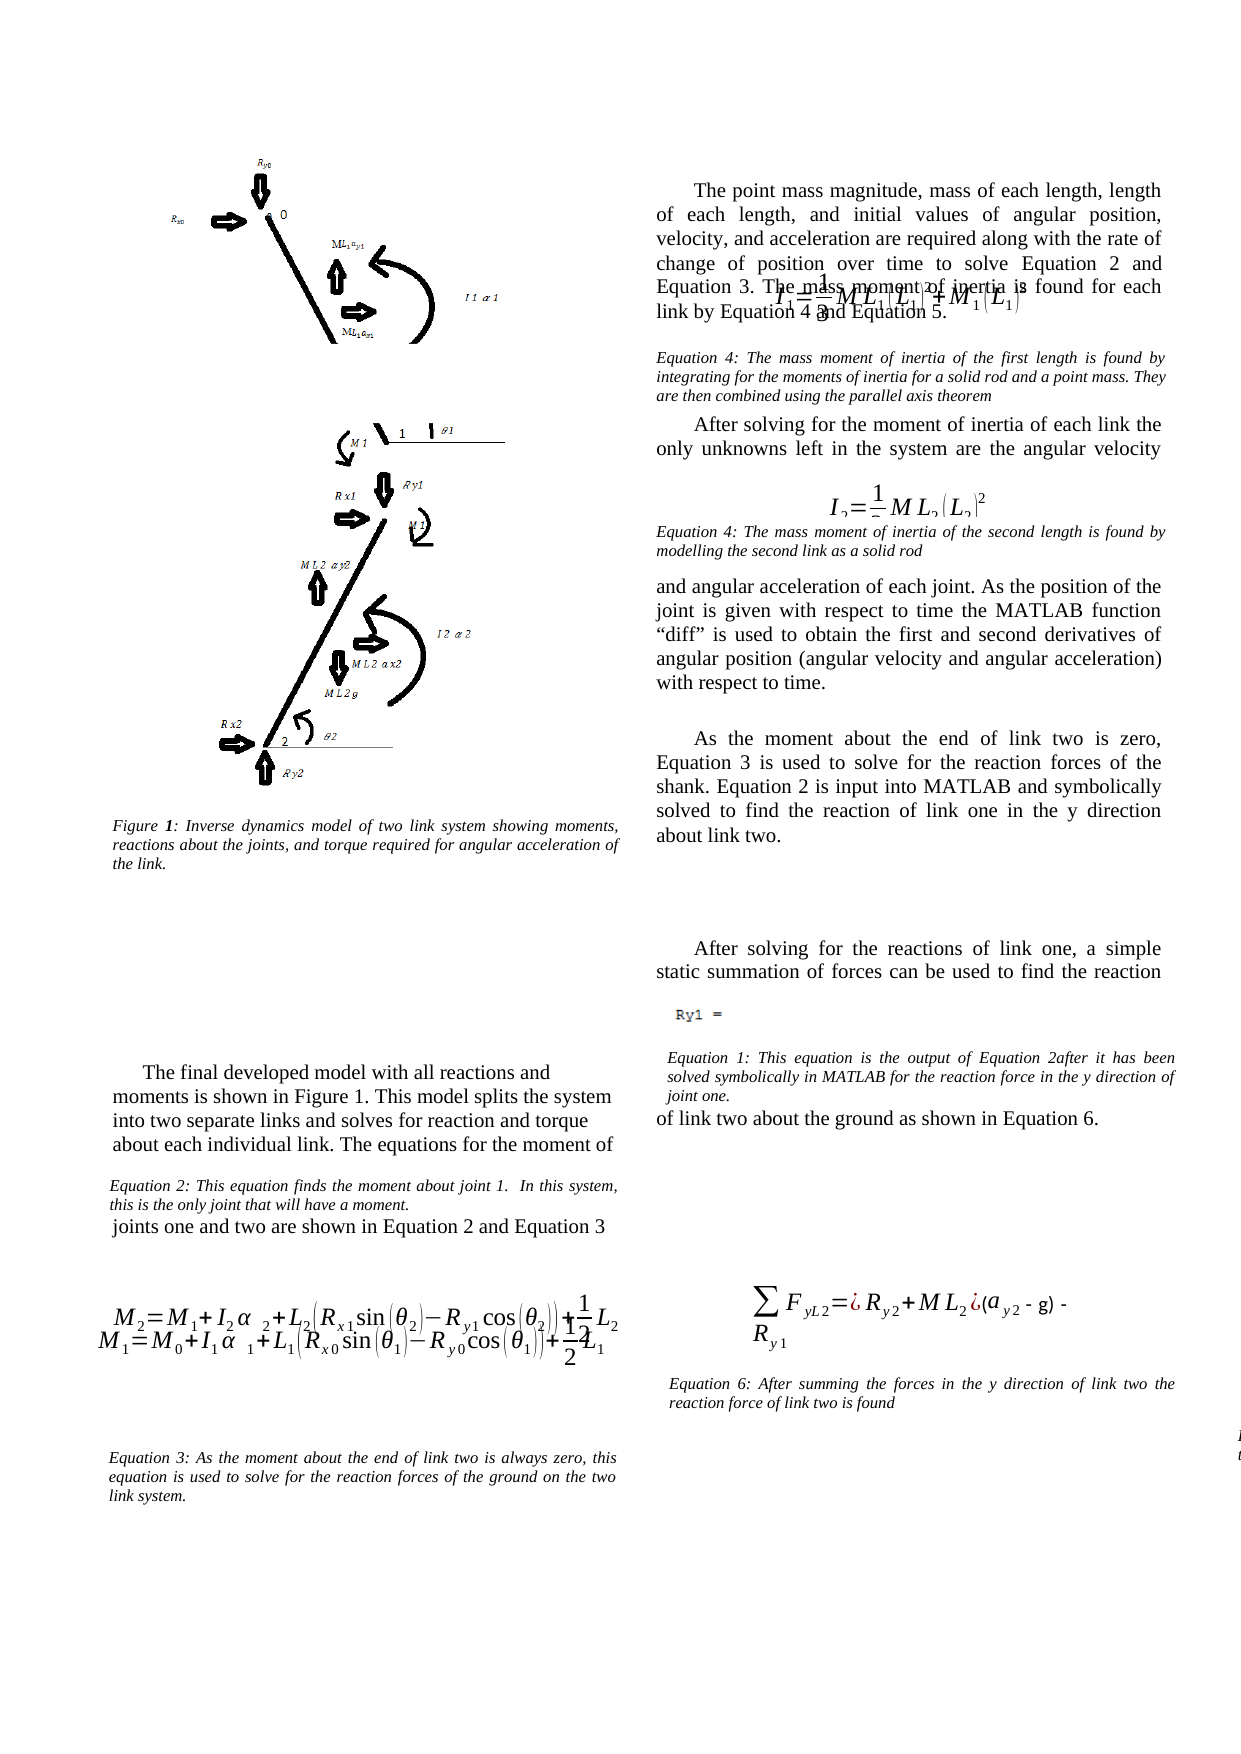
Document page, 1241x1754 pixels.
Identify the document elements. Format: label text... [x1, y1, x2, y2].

picture [145, 150, 532, 343]
picture [145, 424, 532, 786]
picture [671, 1003, 1182, 1071]
text After solving for the moment of inertia of each link the only unknowns left in the system are the angular velocity and angular acceleration of each joint. As the position of the joint is given with respect to time the MATLAB function “diff” is used to obtain the first and second derivatives of angular position (angular velocity and angular acceleration) with respect to time. [656, 411, 1162, 517]
text After solving for the moment of inertia of each link the only unknowns left in the system are the angular velocity and angular acceleration of each joint. As the position of the joint is given with respect to time the MATLAB function “diff” is used to obtain the first and second derivatives of angular position (angular velocity and angular acceleration) with respect to time. [656, 574, 1162, 694]
